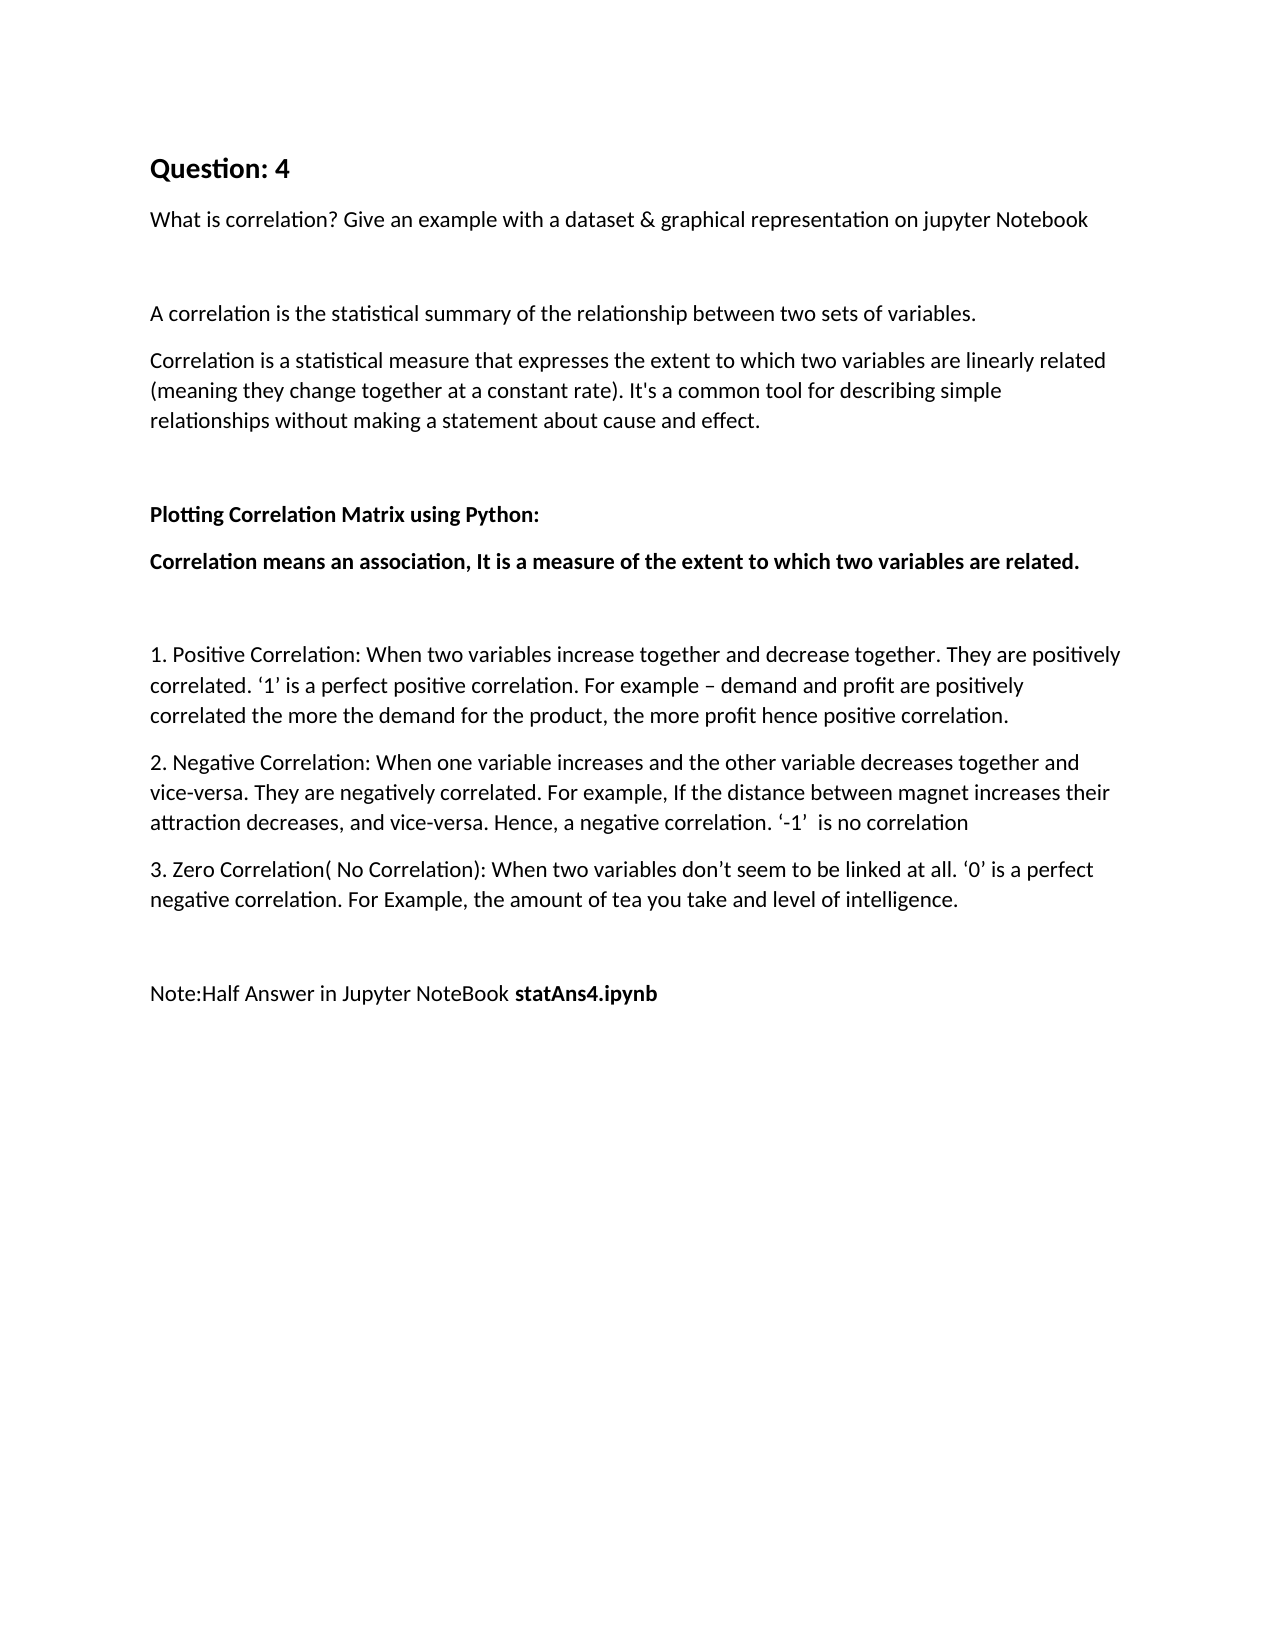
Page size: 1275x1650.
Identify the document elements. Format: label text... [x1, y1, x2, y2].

text Question: 4 [150, 150, 1125, 186]
text Plotting Correlation Matrix using Python: [150, 500, 1125, 528]
text Note:Half Answer in Jupyter NoteBook statAns4.ipynb [150, 979, 1125, 1007]
text What is correlation? Give an example with a dataset & graphical representation on jupyter Notebook [150, 205, 1125, 233]
text 1. Positive Correlation: When two variables increase together and decrease together. They are positively correlated. ‘1’ is a perfect positive correlation. For example – demand and profit are positively correlated the more the demand for the product, the more profit hence positive correlation. [150, 641, 1125, 729]
text Correlation is a statistical measure that expresses the extent to which two variables are linearly related (meaning they change together at a constant rate). It's a common tool for describing simple relationships without making a statement about cause and effect. [150, 346, 1125, 434]
text 2. Negative Correlation: When one variable increases and the other variable decreases together and vice-versa. They are negatively correlated. For example, If the distance between magnet increases their attraction decreases, and vice-versa. Hence, a negative correlation. ‘-1’ is no correlation [150, 748, 1125, 836]
text 3. Zero Correlation( No Correlation): When two variables don’t seem to be linked at all. ‘0’ is a perfect negative correlation. For Example, the amount of tea you take and level of intelligence. [150, 855, 1125, 913]
text Correlation means an association, It is a measure of the extent to which two variables are related. [150, 547, 1125, 575]
text A correlation is the statistical summary of the relationship between two sets of variables. [150, 299, 1125, 327]
